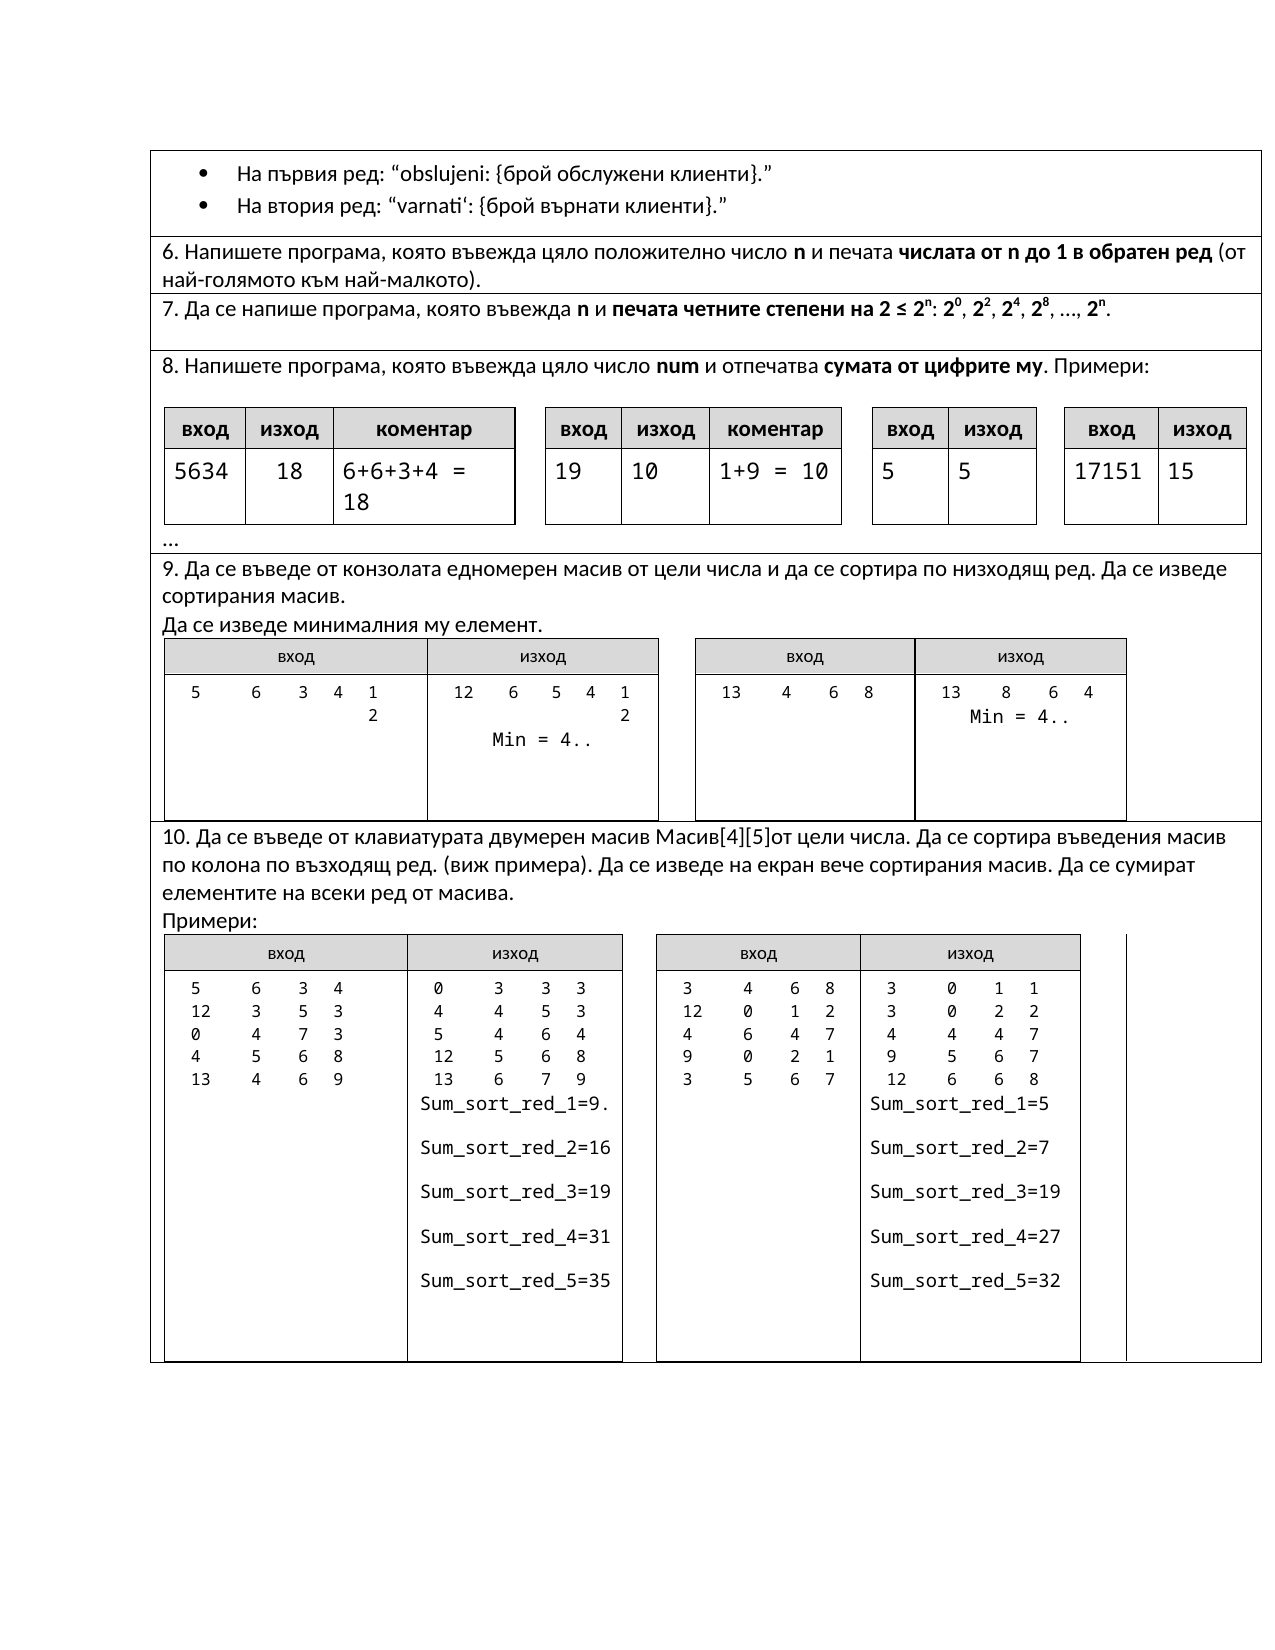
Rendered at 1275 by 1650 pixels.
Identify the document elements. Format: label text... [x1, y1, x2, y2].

table_cell 6. Напишете програма, която въвежда цяло положително число n и печата числата от n до 1 в обратен ред (от най-голямото към най-малкото). [151, 237, 1261, 293]
table_cell 7. Да се напише програма, която въвежда n и печата четните степени на 2 ≤ 2n: 20, 22, 24, 28, …, 2n. [151, 294, 1261, 350]
table_cell 10. Да се въведе от клавиатурата двумерен масив Мaсив[4][5]от цели числа. Да се сортира въведения масив по колона по възходящ ред. (виж примера). Да се изведе на екран вече сортирания масив. Да се сумират елементите на всеки ред от масива. Примери: [151, 822, 1261, 1362]
table_cell 8. Напишете програма, която въвежда цяло число num и отпечатва сумата от цифрите му. Примери: ... [151, 351, 1261, 553]
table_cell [151, 151, 1261, 236]
table_cell 9. Да се въведе от конзолата едномерен масив от цели числа и да се сортира по низходящ ред. Да се изведе сортирания масив. Да се изведе минималния му елемент. [151, 554, 1261, 821]
